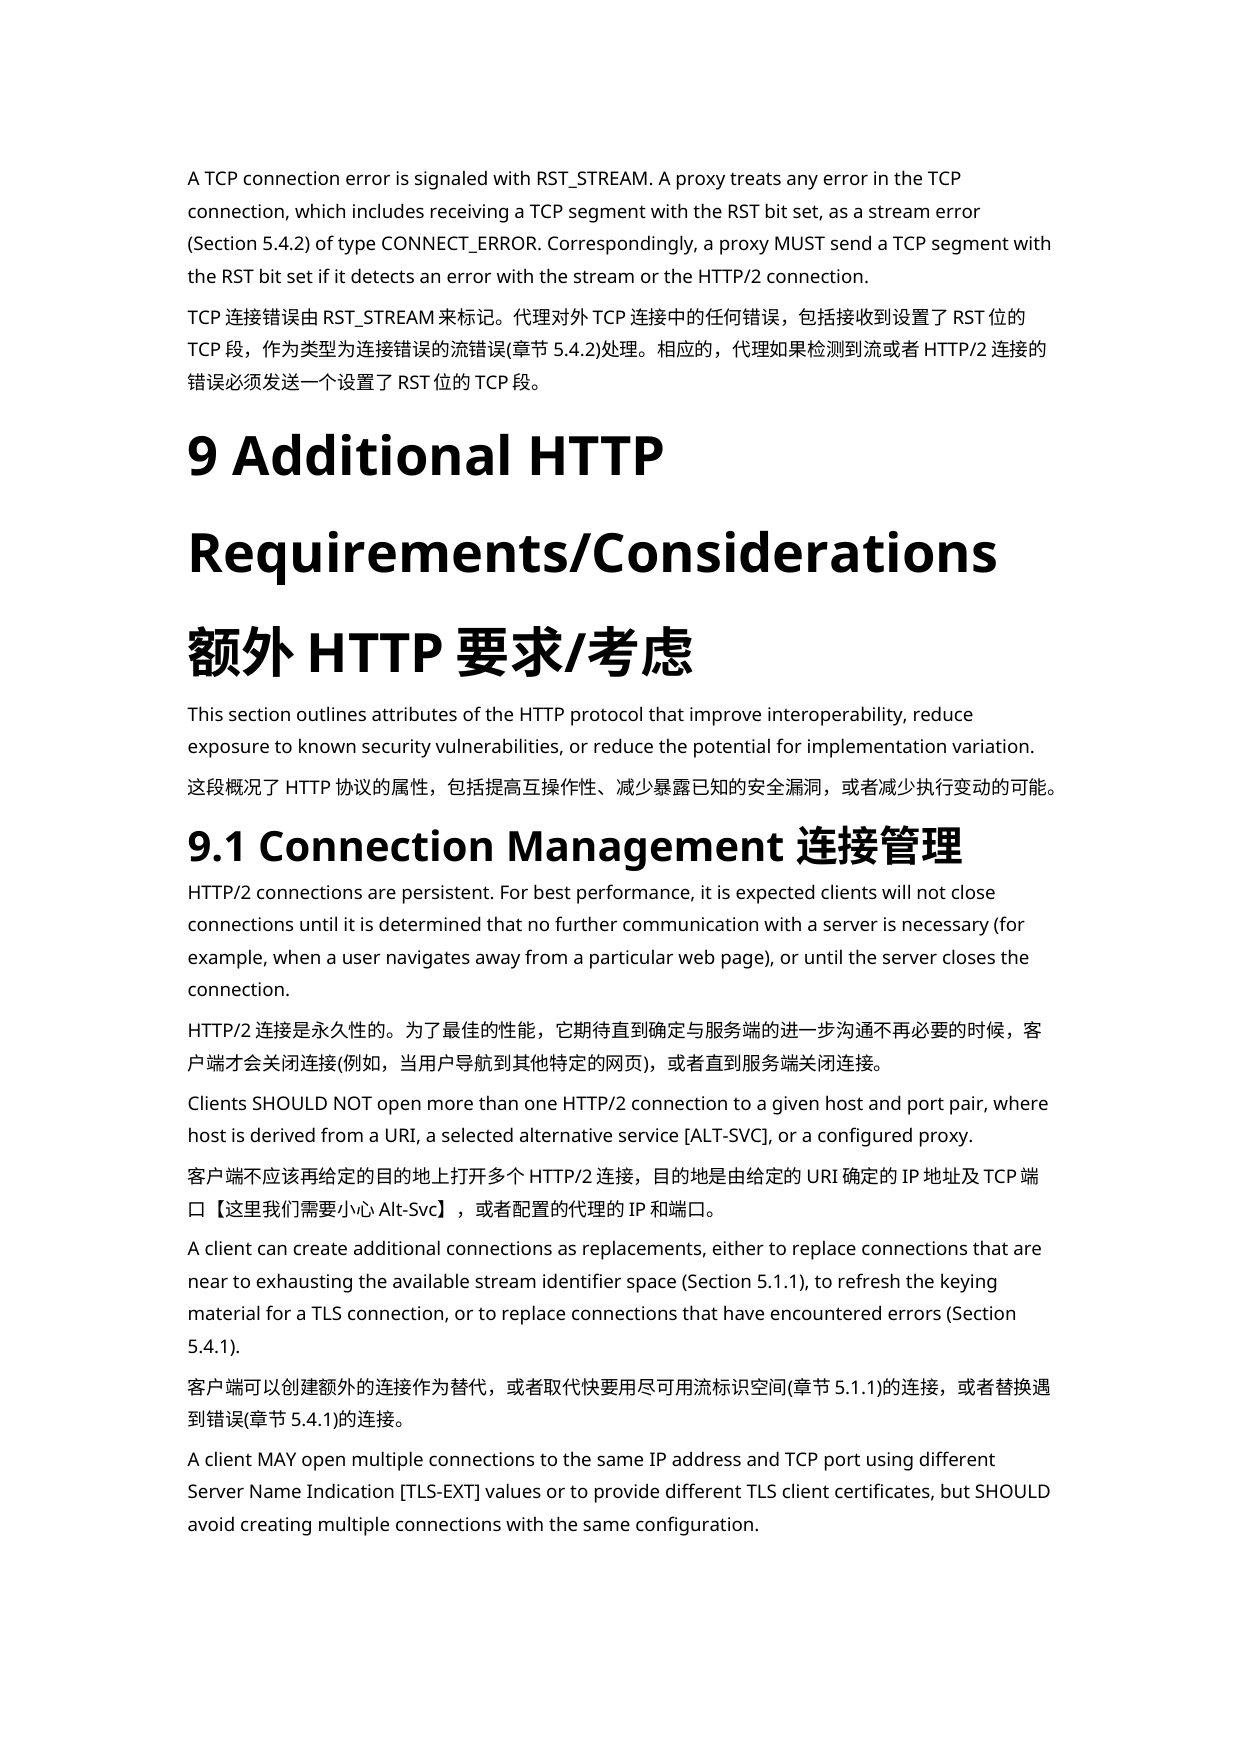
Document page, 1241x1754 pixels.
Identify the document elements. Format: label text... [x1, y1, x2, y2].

text A TCP connection error is signaled with RST_STREAM. A proxy treats any error in the TCP connection, which includes receiving a TCP segment with the RST bit set, as a stream error (Section 5.4.2) of type CONNECT_ERROR. Correspondingly, a proxy MUST send a TCP segment with the RST bit set if it detects an error with the stream or the HTTP/2 connection. [187, 162, 1053, 292]
text A client MAY open multiple connections to the same IP address and TCP port using different Server Name Indication [TLS-EXT] values or to provide different TLS client certificates, but SHOULD avoid creating multiple connections with the same configuration. [187, 1443, 1053, 1540]
text 客户端可以创建额外的连接作为替代，或者取代快要用尽可用流标识空间(章节5.1.1)的连接，或者替换遇到错误(章节5.4.1)的连接。 [187, 1370, 1053, 1435]
text This section outlines attributes of the HTTP protocol that improve interoperability, reduce exposure to known security vulnerabilities, or reduce the potential for implementation variation. [187, 698, 1053, 763]
text 9 Additional HTTP Requirements/Considerations 额外HTTP要求/考虑 [187, 405, 1053, 698]
text 客户端不应该再给定的目的地上打开多个HTTP/2连接，目的地是由给定的URI确定的IP地址及TCP端口【这里我们需要小心Alt-Svc】，或者配置的代理的IP和端口。 [187, 1159, 1053, 1224]
text Clients SHOULD NOT open more than one HTTP/2 connection to a given host and port pair, where host is derived from a URI, a selected alternative service [ALT-SVC], or a configured proxy. [187, 1086, 1053, 1151]
text HTTP/2连接是永久性的。为了最佳的性能，它期待直到确定与服务端的进一步沟通不再必要的时候，客户端才会关闭连接(例如，当用户导航到其他特定的网页)，或者直到服务端关闭连接。 [187, 1013, 1053, 1078]
text 这段概况了HTTP协议的属性，包括提高互操作性、减少暴露已知的安全漏洞，或者减少执行变动的可能。 [187, 770, 1053, 803]
text A client can create additional connections as replacements, either to replace connections that are near to exhausting the available stream identifier space (Section 5.1.1), to refresh the keying material for a TLS connection, or to replace connections that have encountered errors (Section 5.4.1). [187, 1232, 1053, 1362]
text TCP连接错误由RST_STREAM来标记。代理对外TCP连接中的任何错误，包括接收到设置了RST位的TCP段，作为类型为连接错误的流错误(章节5.4.2)处理。相应的，代理如果检测到流或者HTTP/2连接的错误必须发送一个设置了RST位的TCP段。 [187, 300, 1053, 397]
text 9.1 Connection Management 连接管理 [187, 811, 1053, 876]
text HTTP/2 connections are persistent. For best performance, it is expected clients will not close connections until it is determined that no further communication with a server is necessary (for example, when a user navigates away from a particular web page), or until the server closes the connection. [187, 876, 1053, 1006]
